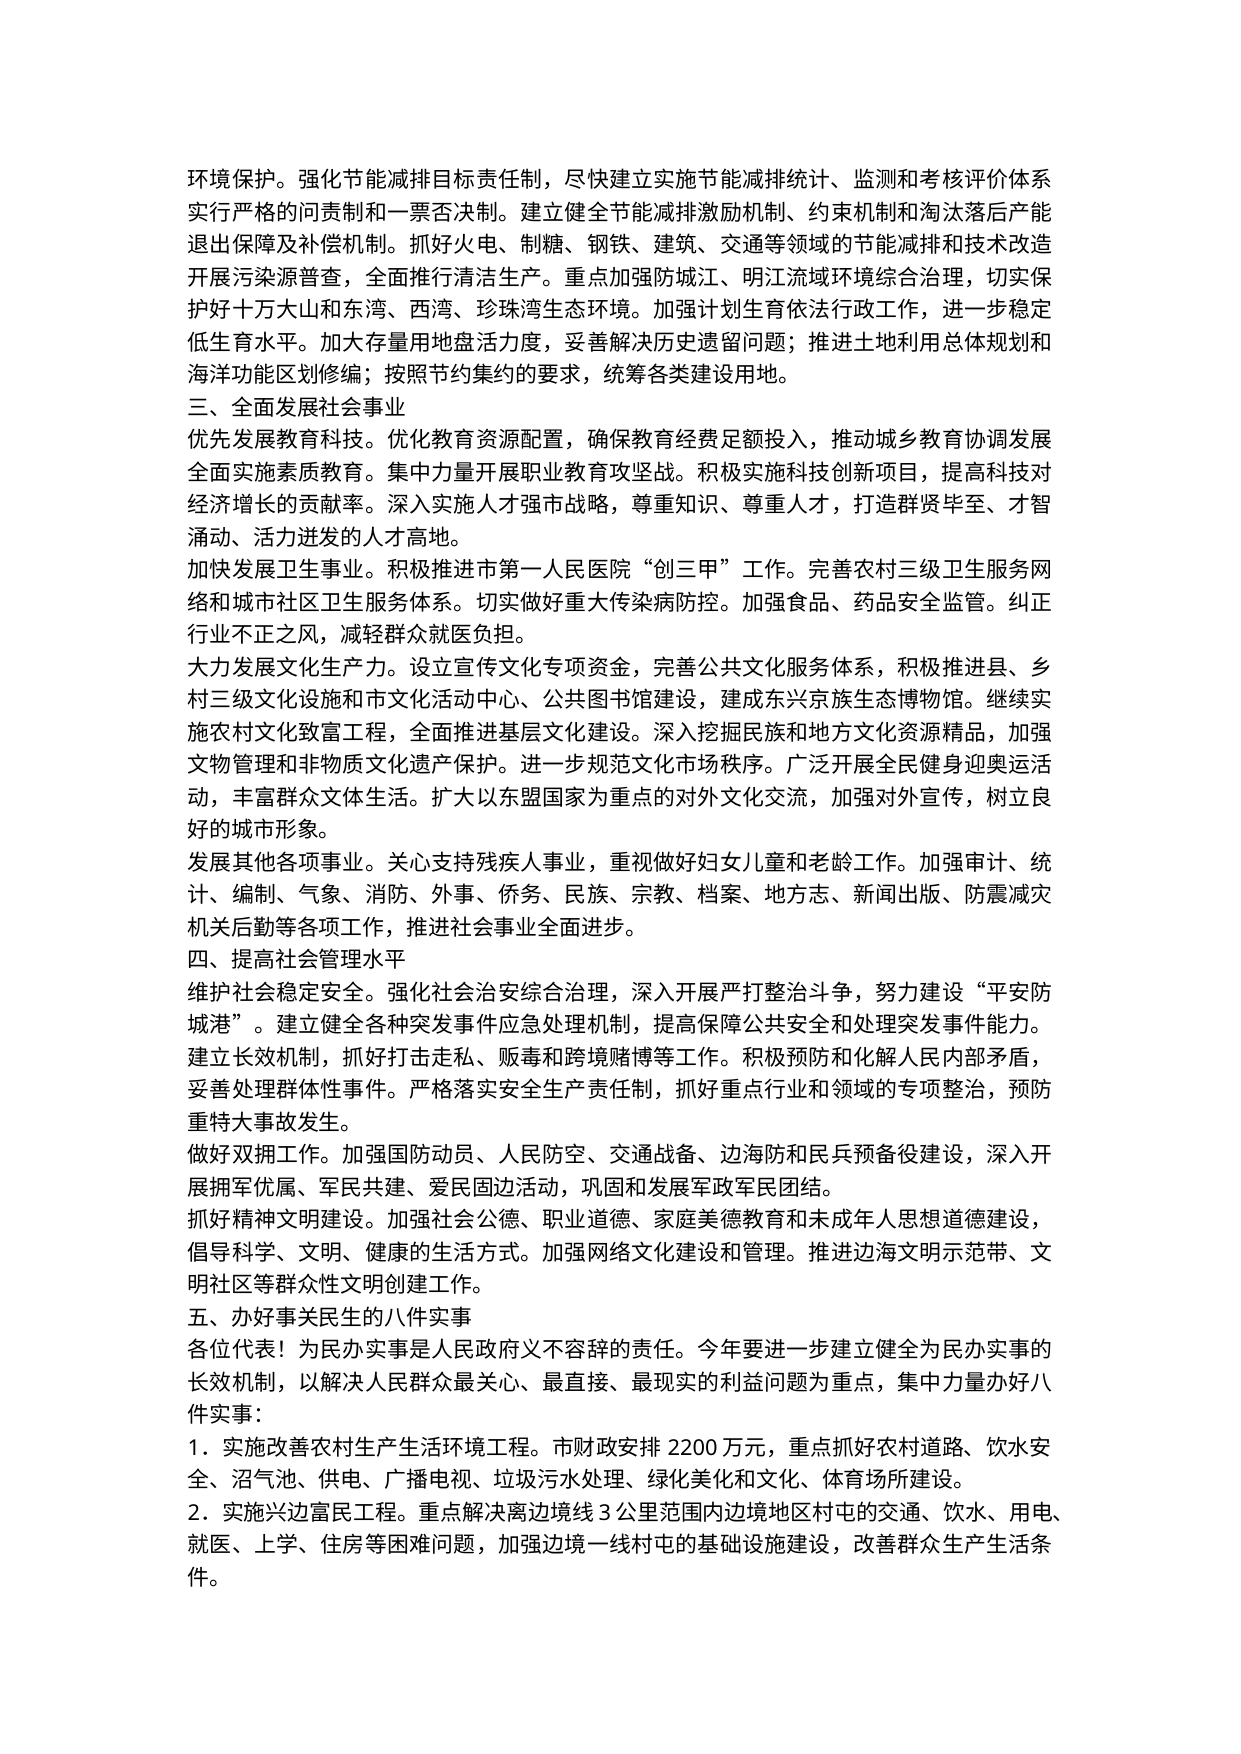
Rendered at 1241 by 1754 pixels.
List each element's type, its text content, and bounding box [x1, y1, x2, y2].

text 抓好精神文明建设。加强社会公德、职业道德、家庭美德教育和未成年人思想道德建设，倡导科学、文明、健康的生活方式。加强网络文化建设和管理。推进边海文明示范带、文明社区等群众性文明创建工作。 [187, 1202, 1053, 1299]
text 1．实施改善农村生产生活环境工程。市财政安排2200万元，重点抓好农村道路、饮水安全、沼气池、供电、广播电视、垃圾污水处理、绿化美化和文化、体育场所建设。 [187, 1429, 1053, 1494]
text 2．实施兴边富民工程。重点解决离边境线3公里范围内边境地区村屯的交通、饮水、用电、就医、上学、住房等困难问题，加强边境一线村屯的基础设施建设，改善群众生产生活条件。 [187, 1494, 1053, 1592]
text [187, 162, 1053, 389]
text 维护社会稳定安全。强化社会治安综合治理，深入开展严打整治斗争，努力建设“平安防城港”。建立健全各种突发事件应急处理机制，提高保障公共安全和处理突发事件能力。建立长效机制，抓好打击走私、贩毒和跨境赌博等工作。积极预防和化解人民内部矛盾，妥善处理群体性事件。严格落实安全生产责任制，抓好重点行业和领域的专项整治，预防重特大事故发生。 [187, 974, 1053, 1137]
text 发展其他各项事业。关心支持残疾人事业，重视做好妇女儿童和老龄工作。加强审计、统计、编制、气象、消防、外事、侨务、民族、宗教、档案、地方志、新闻出版、防震减灾、机关后勤等各项工作，推进社会事业全面进步。 [187, 844, 1053, 942]
text 大力发展文化生产力。设立宣传文化专项资金，完善公共文化服务体系，积极推进县、乡、村三级文化设施和市文化活动中心、公共图书馆建设，建成东兴京族生态博物馆。继续实施农村文化致富工程，全面推进基层文化建设。深入挖掘民族和地方文化资源精品，加强文物管理和非物质文化遗产保护。进一步规范文化市场秩序。广泛开展全民健身迎奥运活动，丰富群众文体生活。扩大以东盟国家为重点的对外文化交流，加强对外宣传，树立良好的城市形象。 [187, 649, 1053, 844]
text 三、全面发展社会事业 [187, 389, 1053, 422]
text 五、办好事关民生的八件实事 [187, 1299, 1053, 1332]
text 做好双拥工作。加强国防动员、人民防空、交通战备、边海防和民兵预备役建设，深入开展拥军优属、军民共建、爱民固边活动，巩固和发展军政军民团结。 [187, 1137, 1053, 1202]
text 四、提高社会管理水平 [187, 942, 1053, 974]
text 各位代表！为民办实事是人民政府义不容辞的责任。今年要进一步建立健全为民办实事的长效机制，以解决人民群众最关心、最直接、最现实的利益问题为重点，集中力量办好八件实事： [187, 1332, 1053, 1429]
text 优先发展教育科技。优化教育资源配置，确保教育经费足额投入，推动城乡教育协调发展。全面实施素质教育。集中力量开展职业教育攻坚战。积极实施科技创新项目，提高科技对经济增长的贡献率。深入实施人才强市战略，尊重知识、尊重人才，打造群贤毕至、才智涌动、活力迸发的人才高地。 [187, 422, 1053, 552]
text 加快发展卫生事业。积极推进市第一人民医院“创三甲”工作。完善农村三级卫生服务网络和城市社区卫生服务体系。切实做好重大传染病防控。加强食品、药品安全监管。纠正行业不正之风，减轻群众就医负担。 [187, 552, 1053, 649]
